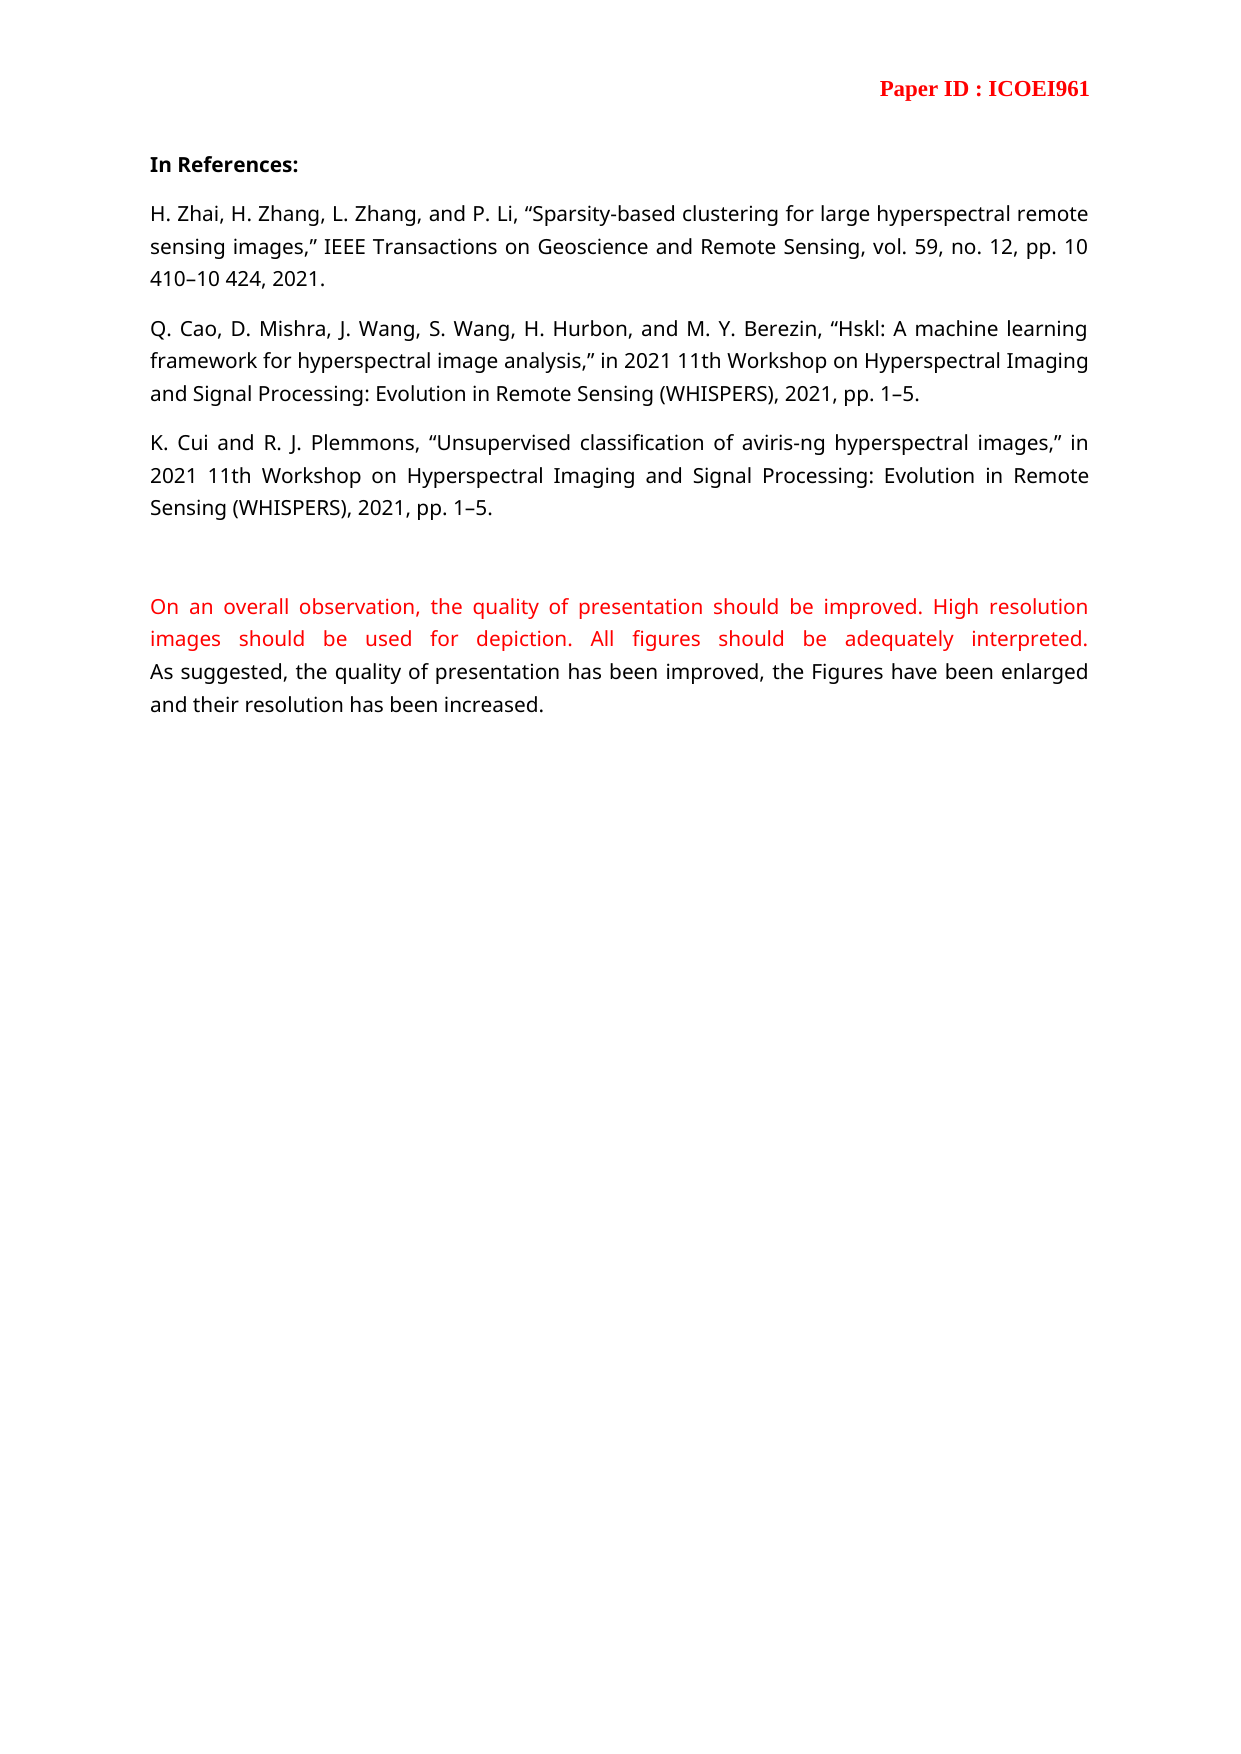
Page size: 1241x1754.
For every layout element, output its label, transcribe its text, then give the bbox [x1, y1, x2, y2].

text Q. Cao, D. Mishra, J. Wang, S. Wang, H. Hurbon, and M. Y. Berezin, “Hskl: A machine learning framework for hyperspectral image analysis,” in 2021 11th Workshop on Hyperspectral Imaging and Signal Processing: Evolution in Remote Sensing (WHISPERS), 2021, pp. 1–5. [150, 314, 1090, 407]
text K. Cui and R. J. Plemmons, “Unsupervised classification of aviris-ng hyperspectral images,” in 2021 11th Workshop on Hyperspectral Imaging and Signal Processing: Evolution in Remote Sensing (WHISPERS), 2021, pp. 1–5. [150, 428, 1090, 522]
text H. Zhai, H. Zhang, L. Zhang, and P. Li, “Sparsity-based clustering for large hyperspectral remote sensing images,” IEEE Transactions on Geoscience and Remote Sensing, vol. 59, no. 12, pp. 10 410–10 424, 2021. [150, 199, 1090, 293]
text In References: [150, 150, 1090, 178]
text On an overall observation, the quality of presentation should be improved. High resolution images should be used for depiction. All figures should be adequately interpreted. As suggested, the quality of presentation has been improved, the Figures have been enlarged and their resolution has been increased. [150, 592, 1090, 718]
